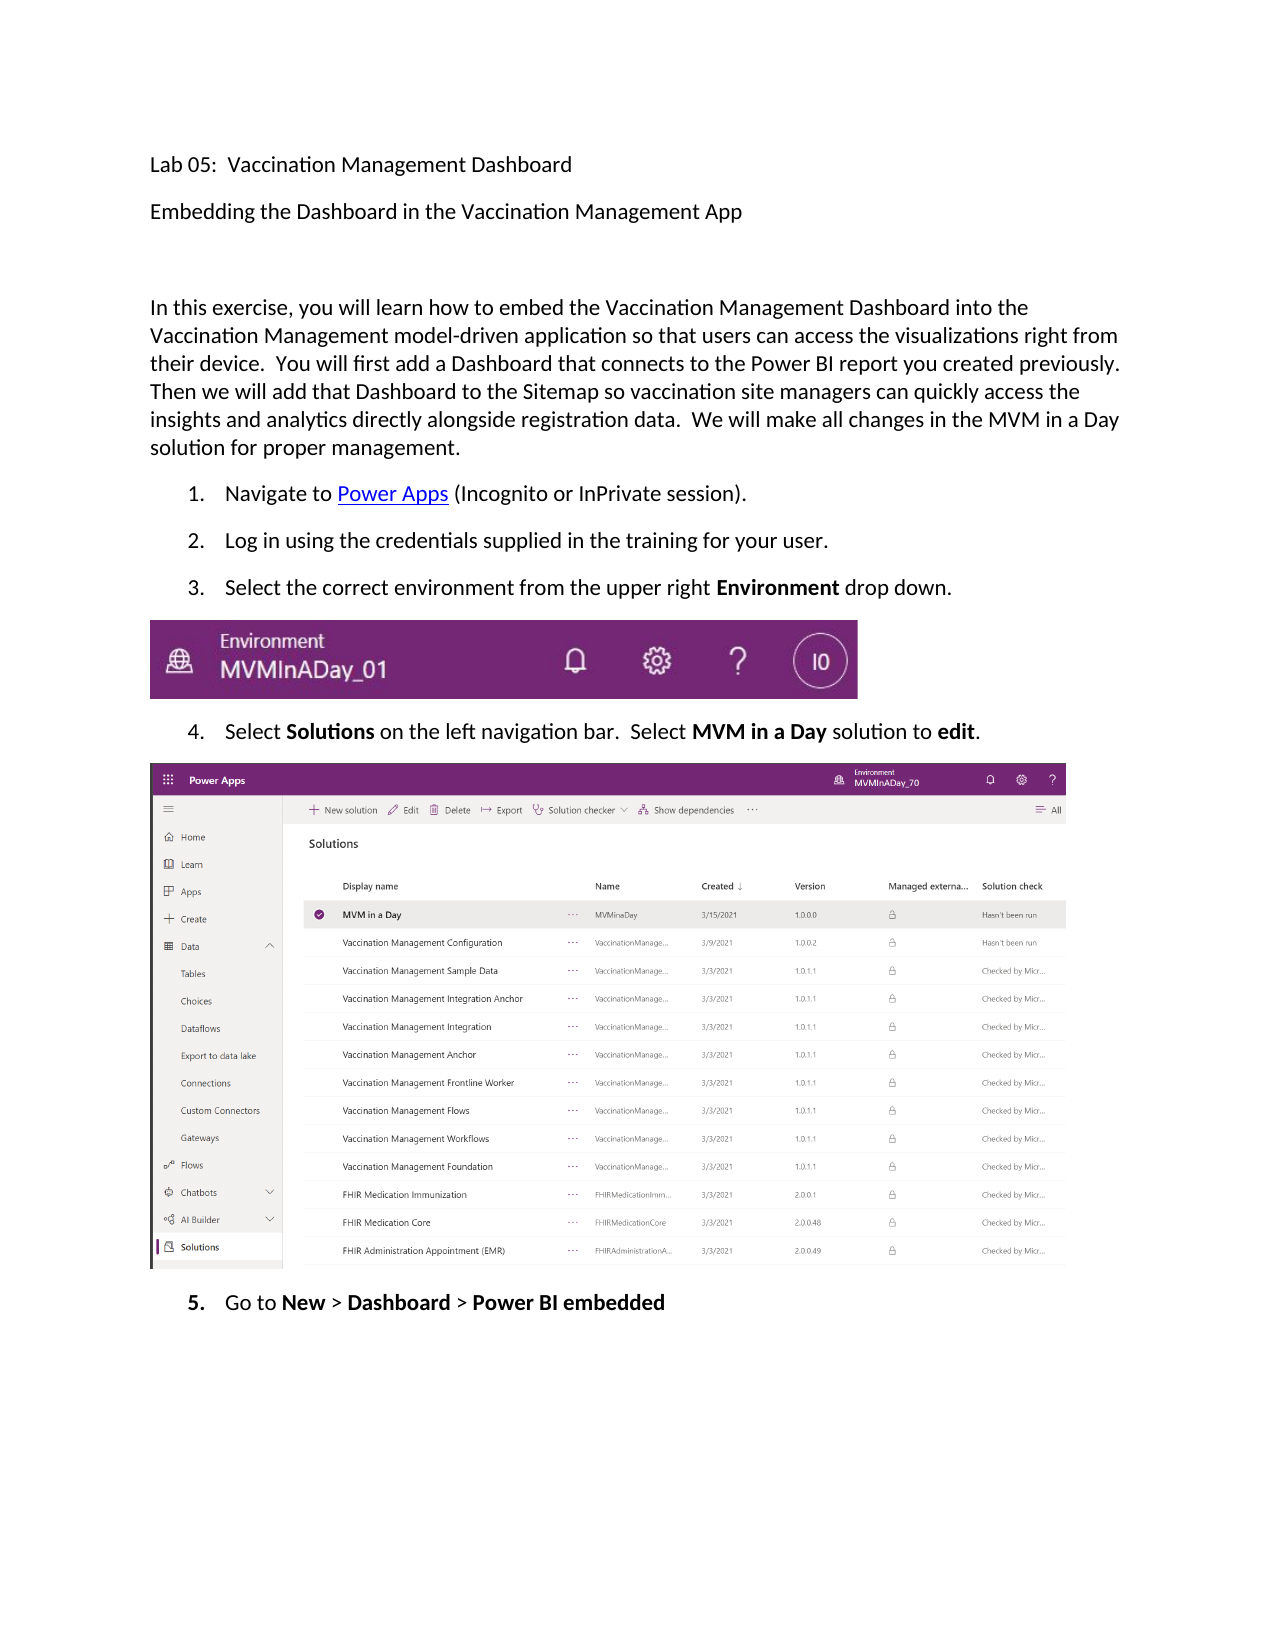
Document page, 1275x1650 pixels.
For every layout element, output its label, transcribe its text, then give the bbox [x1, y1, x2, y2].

text Embedding the Dashboard in the Vaccination Management App [150, 197, 1125, 225]
list Log in using the credentials supplied in the training for your user. [187, 526, 1125, 554]
picture [150, 763, 1066, 1269]
text In this exercise, you will learn how to embed the Vaccination Management Dashboard into the Vaccination Management model-driven application so that users can access the visualizations right from their device. You will first add a Dashboard that connects to the Power BI report you created previously. Then we will add that Dashboard to the Sitemap so vaccination site managers can quickly access the insights and analytics directly alongside registration data. We will make all changes in the MVM in a Day solution for proper management. [150, 293, 1125, 461]
list Go to New > Dashboard > Power BI embedded [187, 1288, 1125, 1316]
list Select Solutions on the left navigation bar. Select MVM in a Day solution to edit. [187, 717, 1125, 745]
list Navigate to Power Apps (Incognito or InPrivate session). [187, 479, 1125, 508]
text Lab 05: Vaccination Management Dashboard [150, 150, 1125, 178]
list Select the correct environment from the upper right Environment drop down. [187, 573, 1125, 601]
picture [150, 620, 858, 699]
